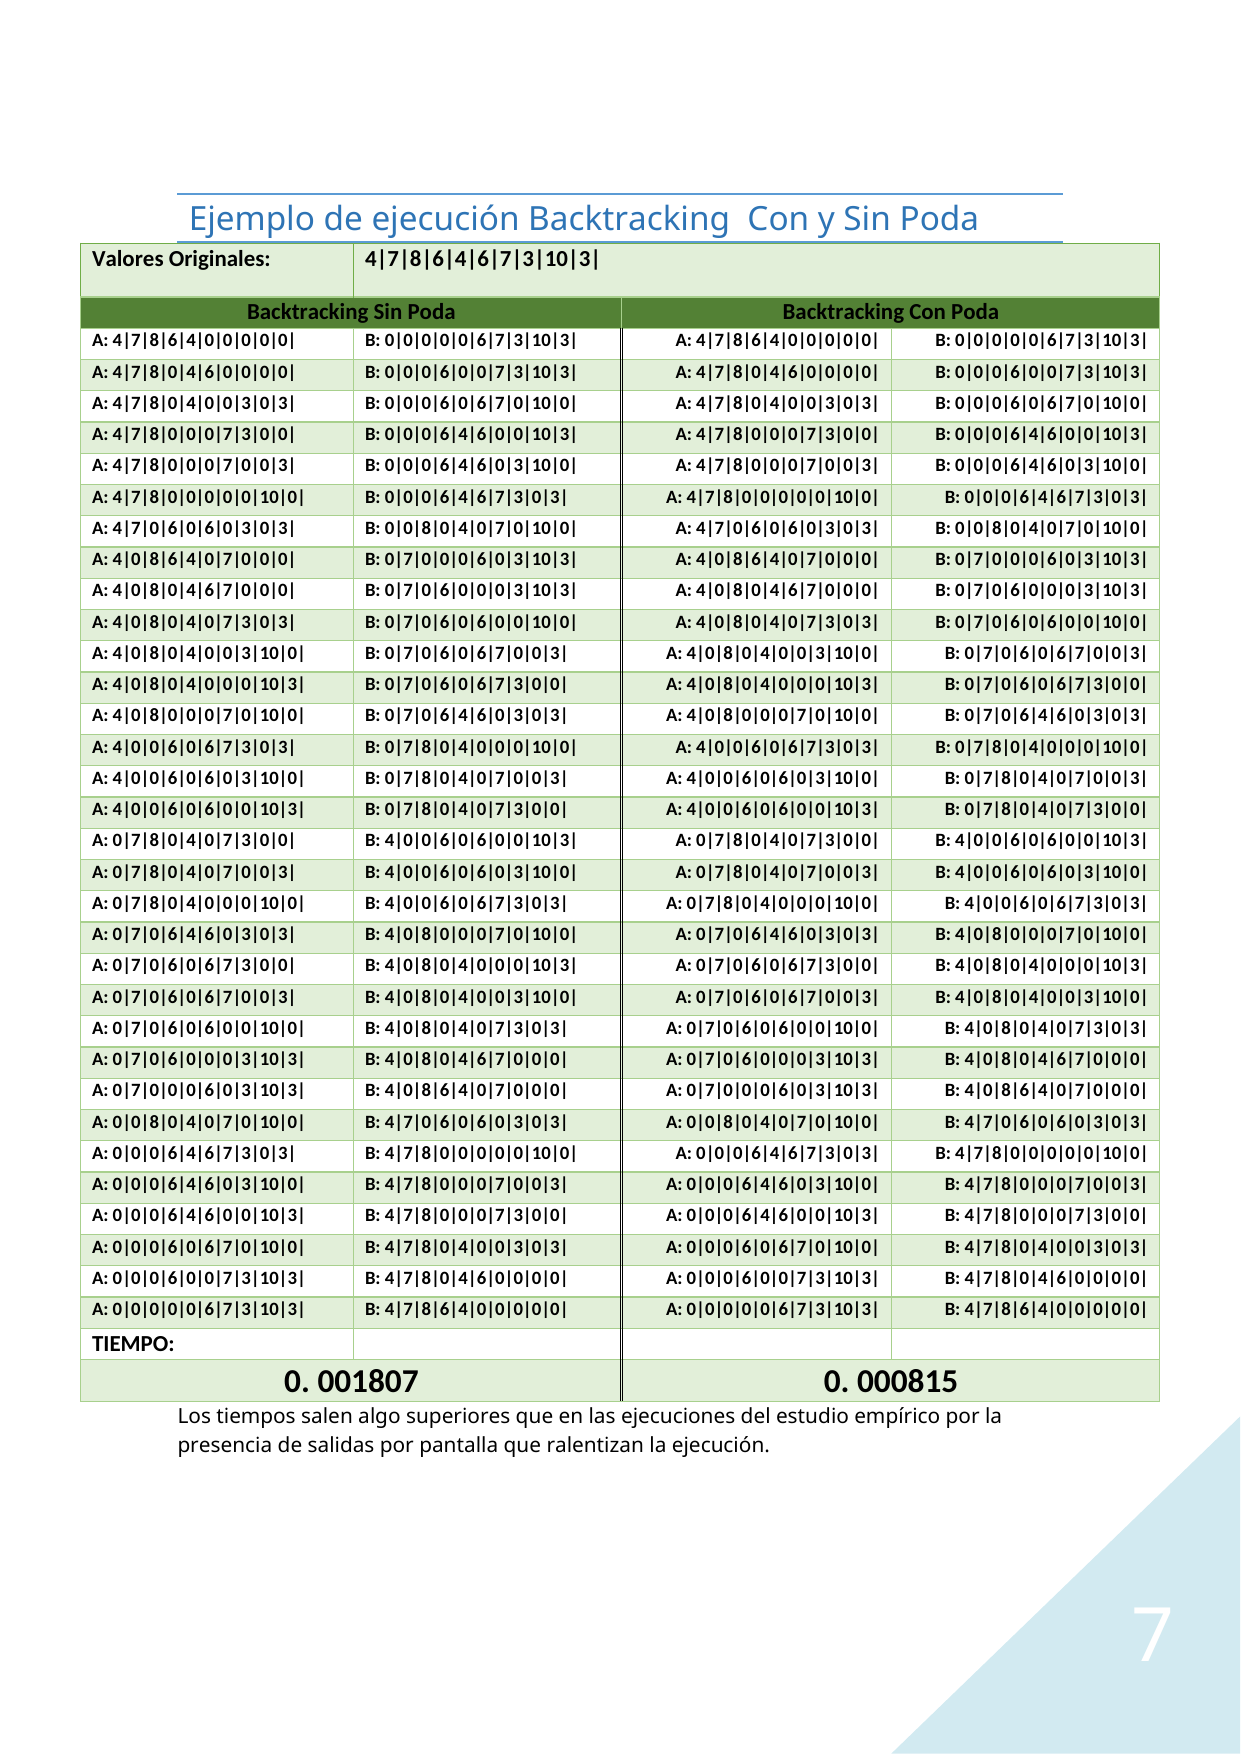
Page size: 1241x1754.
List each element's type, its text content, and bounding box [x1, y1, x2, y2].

table_cell A: 4|0|0|6|0|6|7|3|0|3| [81, 735, 353, 765]
table_cell A: 4|0|8|0|4|0|0|3|10|0| [81, 641, 353, 671]
table_cell A: 0|0|0|6|4|6|0|3|10|0| [81, 1173, 353, 1203]
table_cell A: 4|7|8|6|4|0|0|0|0|0| [81, 329, 353, 359]
table_cell B: 4|7|8|0|0|0|7|0|0|3| [354, 1173, 620, 1203]
table_cell Backtracking Con Poda [622, 298, 1159, 328]
table_header Ejemplo de ejecución Backtracking Con y Sin Poda [177, 195, 1063, 241]
table_cell A: 0|0|0|6|0|6|7|0|10|0| [81, 1235, 353, 1265]
table_cell A: 4|7|8|0|0|0|7|0|0|3| [623, 454, 891, 484]
table_cell A: 0|7|0|6|4|6|0|3|0|3| [81, 923, 353, 953]
table_cell A: 4|0|0|6|0|6|0|3|10|0| [81, 766, 353, 796]
table_cell A: 4|0|8|0|4|0|0|3|10|0| [623, 641, 891, 671]
text Los tiempos salen algo superiores que en las ejecuciones del estudio empírico por la presencia de salidas por pantalla que ralentizan la ejecución. [177, 1402, 1063, 1458]
table_cell A: 4|7|8|0|4|0|0|3|0|3| [623, 391, 891, 421]
table_cell A: 0|7|8|0|4|0|7|0|0|3| [81, 860, 353, 890]
table_cell B: 4|7|8|0|4|0|0|3|0|3| [354, 1235, 620, 1265]
table_cell A: 0|7|0|0|0|6|0|3|10|3| [81, 1079, 353, 1109]
table_cell A: 0|7|0|6|0|6|7|3|0|0| [623, 954, 891, 984]
table_cell A: 4|7|8|0|0|0|0|0|10|0| [81, 485, 353, 515]
table_cell B: 4|7|8|0|0|0|7|0|0|3| [892, 1173, 1159, 1203]
table_cell A: 4|0|0|6|0|6|0|3|10|0| [623, 766, 891, 796]
table_cell A: 4|0|8|0|0|0|7|0|10|0| [623, 704, 891, 734]
table_cell A: 0|0|0|6|4|6|0|0|10|3| [81, 1204, 353, 1234]
table_cell A: 4|0|0|6|0|6|7|3|0|3| [623, 735, 891, 765]
table_cell B: 0|7|0|6|0|6|7|0|0|3| [892, 641, 1159, 671]
table_cell B: 4|7|8|0|0|0|0|0|10|0| [354, 1141, 620, 1171]
table_cell A: 4|7|8|0|4|6|0|0|0|0| [623, 360, 891, 390]
table_cell [892, 1329, 1159, 1359]
table_cell B: 0|7|0|6|0|6|7|0|0|3| [354, 641, 620, 671]
table_cell B: 0|7|0|6|0|0|0|3|10|3| [892, 579, 1159, 609]
table_cell B: 0|7|8|0|4|0|0|0|10|0| [892, 735, 1159, 765]
table_cell A: 4|0|8|0|4|6|7|0|0|0| [81, 579, 353, 609]
table_cell B: 4|7|8|0|4|6|0|0|0|0| [892, 1266, 1159, 1296]
table_cell B: 0|0|8|0|4|0|7|0|10|0| [892, 516, 1159, 546]
table_cell B: 0|0|0|6|4|6|0|0|10|3| [892, 423, 1159, 453]
table_cell B: 4|7|0|6|0|6|0|3|0|3| [892, 1110, 1159, 1140]
table_cell B: 4|0|0|6|0|6|0|0|10|3| [892, 829, 1159, 859]
table_cell B: 0|7|8|0|4|0|7|0|0|3| [354, 766, 620, 796]
table_cell A: 4|0|8|0|4|6|7|0|0|0| [623, 579, 891, 609]
table_cell B: 4|7|8|6|4|0|0|0|0|0| [354, 1298, 620, 1328]
table_cell A: 0|7|8|0|4|0|0|0|10|0| [81, 891, 353, 921]
table_cell A: 0|7|8|0|4|0|7|3|0|0| [623, 829, 891, 859]
table_cell A: 0|7|0|6|0|6|0|0|10|0| [623, 1016, 891, 1046]
table_cell B: 4|0|8|0|4|0|7|3|0|3| [354, 1016, 620, 1046]
table_cell B: 4|0|8|0|4|0|0|3|10|0| [354, 985, 620, 1015]
table_cell B: 4|7|8|0|0|0|7|3|0|0| [892, 1204, 1159, 1234]
table_cell A: 4|0|8|0|4|0|0|0|10|3| [623, 673, 891, 703]
table_cell B: 0|7|0|6|4|6|0|3|0|3| [354, 704, 620, 734]
table_cell A: 0|0|0|6|4|6|7|3|0|3| [81, 1141, 353, 1171]
table_cell A: 4|0|8|0|4|0|7|3|0|3| [623, 610, 891, 640]
table_cell A: 4|0|0|6|0|6|0|0|10|3| [81, 798, 353, 828]
table_cell 0. 000815 [623, 1360, 1159, 1401]
table_cell A: 0|0|0|6|4|6|7|3|0|3| [623, 1141, 891, 1171]
table_cell B: 0|7|0|6|0|0|0|3|10|3| [354, 579, 620, 609]
table_cell B: 4|0|8|0|4|0|0|3|10|0| [892, 985, 1159, 1015]
table_cell A: 4|7|8|0|0|0|7|3|0|0| [81, 423, 353, 453]
table_cell A: 0|7|0|6|0|6|7|0|0|3| [623, 985, 891, 1015]
table_cell A: 4|7|0|6|0|6|0|3|0|3| [81, 516, 353, 546]
table_cell A: 0|7|0|6|4|6|0|3|0|3| [623, 923, 891, 953]
table_cell A: 0|7|8|0|4|0|7|3|0|0| [81, 829, 353, 859]
table_header 4|7|8|6|4|6|7|3|10|3| [354, 244, 1159, 296]
table_cell A: 0|0|0|6|0|6|7|0|10|0| [623, 1235, 891, 1265]
table_cell B: 4|0|8|0|4|6|7|0|0|0| [892, 1048, 1159, 1078]
table_cell B: 0|0|0|0|0|6|7|3|10|3| [892, 329, 1159, 359]
table_cell B: 4|0|8|0|4|0|7|3|0|3| [892, 1016, 1159, 1046]
table_cell B: 4|7|8|0|4|0|0|3|0|3| [892, 1235, 1159, 1265]
table_cell B: 4|0|8|0|4|0|0|0|10|3| [892, 954, 1159, 984]
table_cell TIEMPO: [81, 1329, 353, 1359]
table_cell A: 0|7|0|6|0|0|0|3|10|3| [623, 1048, 891, 1078]
table_cell B: 4|0|8|6|4|0|7|0|0|0| [892, 1079, 1159, 1109]
table_cell A: 4|7|8|0|0|0|7|0|0|3| [81, 454, 353, 484]
table_cell B: 0|0|0|6|4|6|0|0|10|3| [354, 423, 620, 453]
table_cell B: 4|7|8|0|4|6|0|0|0|0| [354, 1266, 620, 1296]
table_cell A: 4|0|8|0|4|0|7|3|0|3| [81, 610, 353, 640]
table_cell B: 0|0|0|6|4|6|0|3|10|0| [354, 454, 620, 484]
table_cell B: 4|7|8|6|4|0|0|0|0|0| [892, 1298, 1159, 1328]
table_cell Backtracking Sin Poda [81, 298, 621, 328]
table_cell A: 0|0|0|6|4|6|0|3|10|0| [623, 1173, 891, 1203]
table_cell 0. 001807 [81, 1360, 620, 1401]
table_cell A: 0|7|8|0|4|0|0|0|10|0| [623, 891, 891, 921]
table_cell B: 4|0|0|6|0|6|0|3|10|0| [892, 860, 1159, 890]
table_cell B: 0|7|0|6|4|6|0|3|0|3| [892, 704, 1159, 734]
table_cell B: 0|0|0|6|0|6|7|0|10|0| [354, 391, 620, 421]
table_cell A: 0|7|0|0|0|6|0|3|10|3| [623, 1079, 891, 1109]
table_cell A: 4|7|8|0|0|0|7|3|0|0| [623, 423, 891, 453]
table_cell B: 4|7|0|6|0|6|0|3|0|3| [354, 1110, 620, 1140]
table_cell B: 0|0|0|6|4|6|7|3|0|3| [892, 485, 1159, 515]
table_cell B: 0|7|8|0|4|0|0|0|10|0| [354, 735, 620, 765]
table_cell B: 4|7|8|0|0|0|7|3|0|0| [354, 1204, 620, 1234]
table_cell B: 0|0|0|6|0|6|7|0|10|0| [892, 391, 1159, 421]
table_cell A: 4|7|0|6|0|6|0|3|0|3| [623, 516, 891, 546]
table_cell B: 0|0|0|6|0|0|7|3|10|3| [892, 360, 1159, 390]
table_cell B: 0|7|0|0|0|6|0|3|10|3| [892, 548, 1159, 578]
table_cell A: 0|7|0|6|0|6|0|0|10|0| [81, 1016, 353, 1046]
table_cell A: 0|0|0|0|0|6|7|3|10|3| [81, 1298, 353, 1328]
table_cell B: 0|0|0|6|4|6|7|3|0|3| [354, 485, 620, 515]
table_cell B: 4|0|8|0|0|0|7|0|10|0| [892, 923, 1159, 953]
table_cell B: 0|0|0|6|0|0|7|3|10|3| [354, 360, 620, 390]
table_cell B: 0|0|0|0|0|6|7|3|10|3| [354, 329, 620, 359]
table_cell A: 4|0|8|0|0|0|7|0|10|0| [81, 704, 353, 734]
table_cell A: 4|0|8|6|4|0|7|0|0|0| [623, 548, 891, 578]
table_cell B: 4|7|8|0|0|0|0|0|10|0| [892, 1141, 1159, 1171]
table_cell B: 0|7|8|0|4|0|7|3|0|0| [892, 798, 1159, 828]
table_cell A: 4|7|8|6|4|0|0|0|0|0| [623, 329, 891, 359]
table_cell B: 4|0|0|6|0|6|0|3|10|0| [354, 860, 620, 890]
table_cell B: 0|7|8|0|4|0|7|0|0|3| [892, 766, 1159, 796]
table_cell A: 4|7|8|0|4|6|0|0|0|0| [81, 360, 353, 390]
table_cell B: 0|0|0|6|4|6|0|3|10|0| [892, 454, 1159, 484]
table_cell A: 0|7|8|0|4|0|7|0|0|3| [623, 860, 891, 890]
table_cell B: 0|7|0|6|0|6|0|0|10|0| [354, 610, 620, 640]
table_cell B: 4|0|0|6|0|6|0|0|10|3| [354, 829, 620, 859]
table_cell B: 4|0|0|6|0|6|7|3|0|3| [354, 891, 620, 921]
table_cell B: 0|7|0|6|0|6|7|3|0|0| [892, 673, 1159, 703]
table_cell A: 0|0|8|0|4|0|7|0|10|0| [81, 1110, 353, 1140]
table_cell B: 0|7|0|6|0|6|7|3|0|0| [354, 673, 620, 703]
table_cell B: 0|7|0|0|0|6|0|3|10|3| [354, 548, 620, 578]
table_cell A: 4|0|8|0|4|0|0|0|10|3| [81, 673, 353, 703]
table_cell B: 0|7|8|0|4|0|7|3|0|0| [354, 798, 620, 828]
table_cell A: 0|7|0|6|0|6|7|3|0|0| [81, 954, 353, 984]
table_cell B: 4|0|0|6|0|6|7|3|0|3| [892, 891, 1159, 921]
table_cell B: 0|7|0|6|0|6|0|0|10|0| [892, 610, 1159, 640]
table_cell A: 0|7|0|6|0|0|0|3|10|3| [81, 1048, 353, 1078]
table_cell A: 0|0|0|0|0|6|7|3|10|3| [623, 1298, 891, 1328]
table_cell A: 4|7|8|0|4|0|0|3|0|3| [81, 391, 353, 421]
table_cell A: 4|7|8|0|0|0|0|0|10|0| [623, 485, 891, 515]
table_cell B: 4|0|8|6|4|0|7|0|0|0| [354, 1079, 620, 1109]
table_cell B: 4|0|8|0|0|0|7|0|10|0| [354, 923, 620, 953]
table_cell A: 0|0|0|6|0|0|7|3|10|3| [81, 1266, 353, 1296]
table_cell A: 4|0|0|6|0|6|0|0|10|3| [623, 798, 891, 828]
table_cell [354, 1329, 620, 1359]
table_cell B: 4|0|8|0|4|0|0|0|10|3| [354, 954, 620, 984]
table_cell A: 0|0|0|6|4|6|0|0|10|3| [623, 1204, 891, 1234]
table_cell B: 0|0|8|0|4|0|7|0|10|0| [354, 516, 620, 546]
table_cell A: 4|0|8|6|4|0|7|0|0|0| [81, 548, 353, 578]
table_cell [623, 1329, 891, 1359]
table_cell A: 0|0|8|0|4|0|7|0|10|0| [623, 1110, 891, 1140]
table_cell A: 0|0|0|6|0|0|7|3|10|3| [623, 1266, 891, 1296]
table_cell A: 0|7|0|6|0|6|7|0|0|3| [81, 985, 353, 1015]
table_cell B: 4|0|8|0|4|6|7|0|0|0| [354, 1048, 620, 1078]
table_header Valores Originales: [81, 244, 353, 296]
